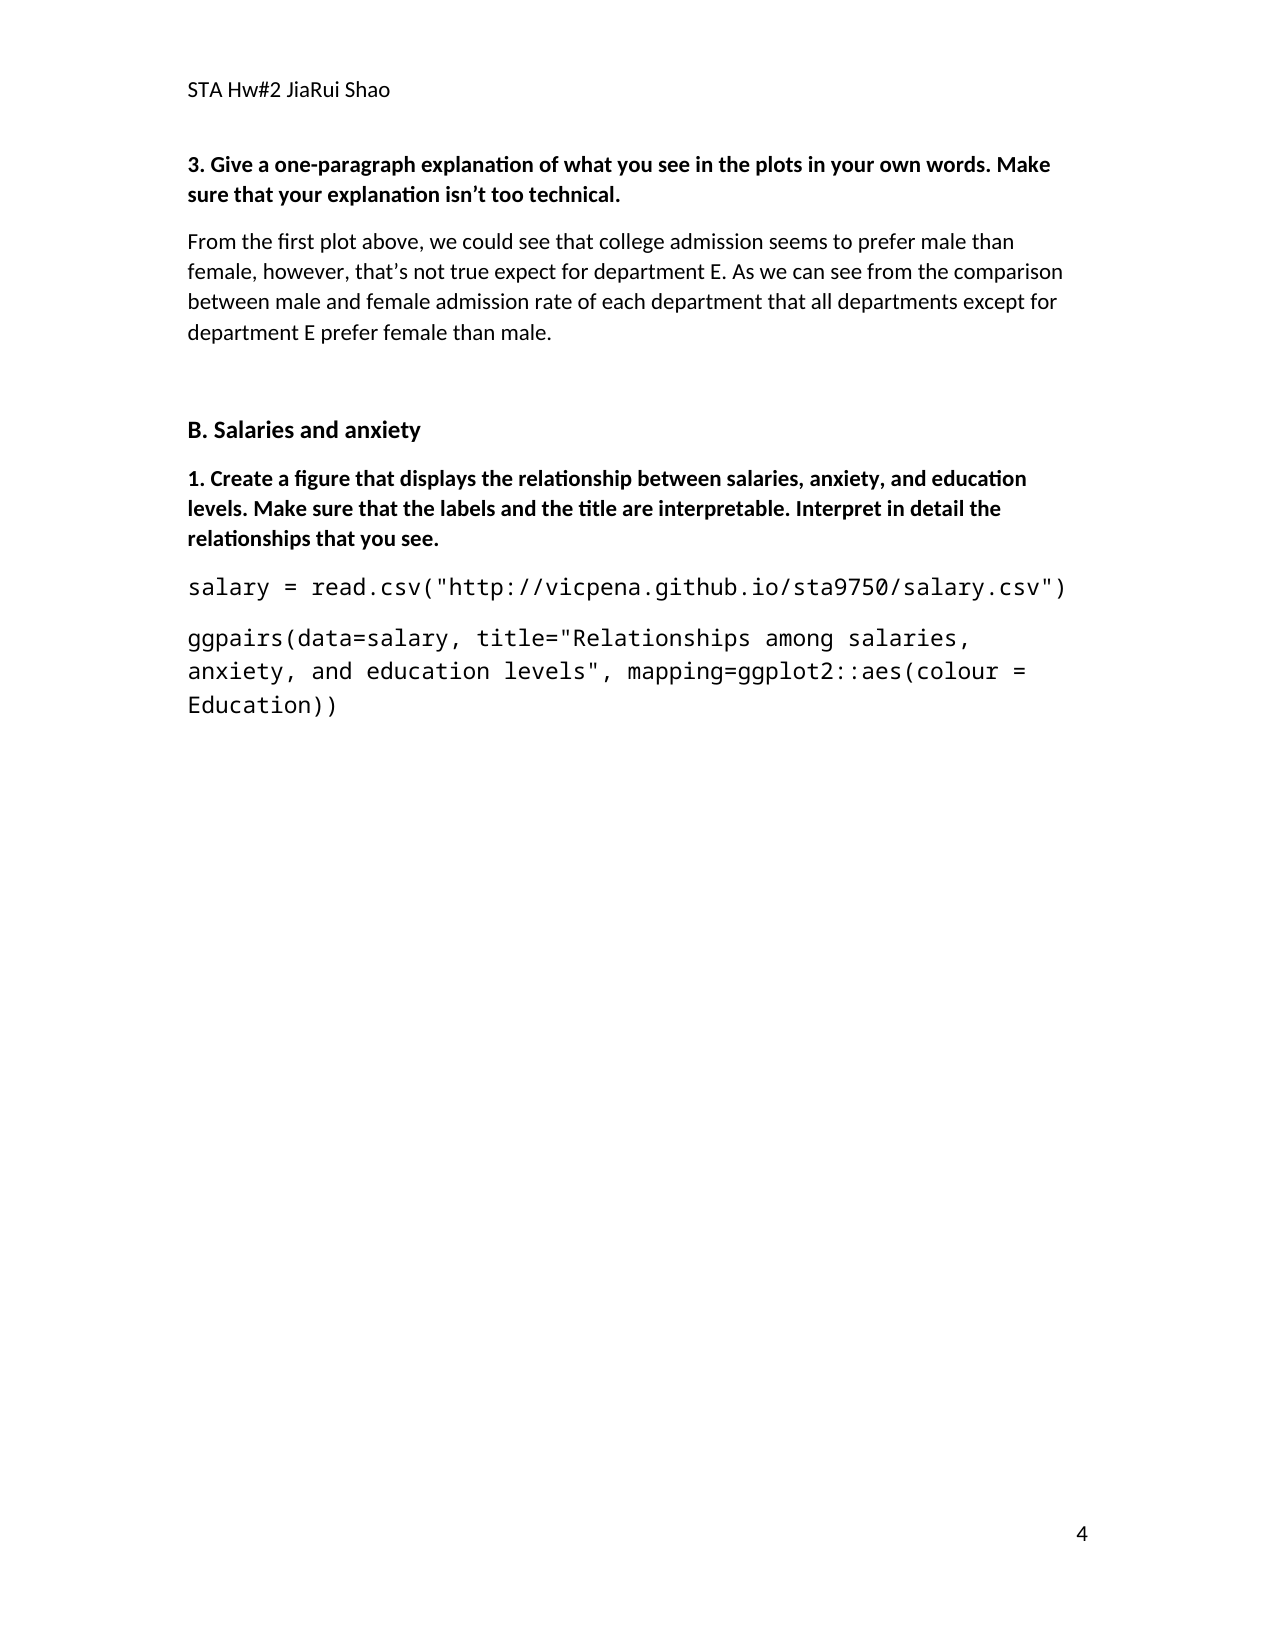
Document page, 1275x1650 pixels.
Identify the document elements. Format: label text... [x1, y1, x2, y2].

text From the first plot above, we could see that college admission seems to prefer male than female, however, that’s not true expect for department E. As we can see from the comparison between male and female admission rate of each department that all departments except for department E prefer female than male. [187, 227, 1087, 346]
text B. Salaries and anxiety [187, 414, 1087, 445]
text 3. Give a one-paragraph explanation of what you see in the plots in your own words. Make sure that your explanation isn’t too technical. [187, 150, 1087, 208]
text salary = read.csv("http://vicpena.github.io/sta9750/salary.csv") [187, 571, 1087, 602]
text 1. Create a figure that displays the relationship between salaries, anxiety, and education levels. ​Make sure that the labels and the title are interpretable. Interpret in detail the relationships that you see. [187, 464, 1087, 552]
text ggpairs(data=salary, title="Relationships among salaries, anxiety, and education levels", mapping=ggplot2::aes(colour = Education)) [187, 621, 1087, 720]
